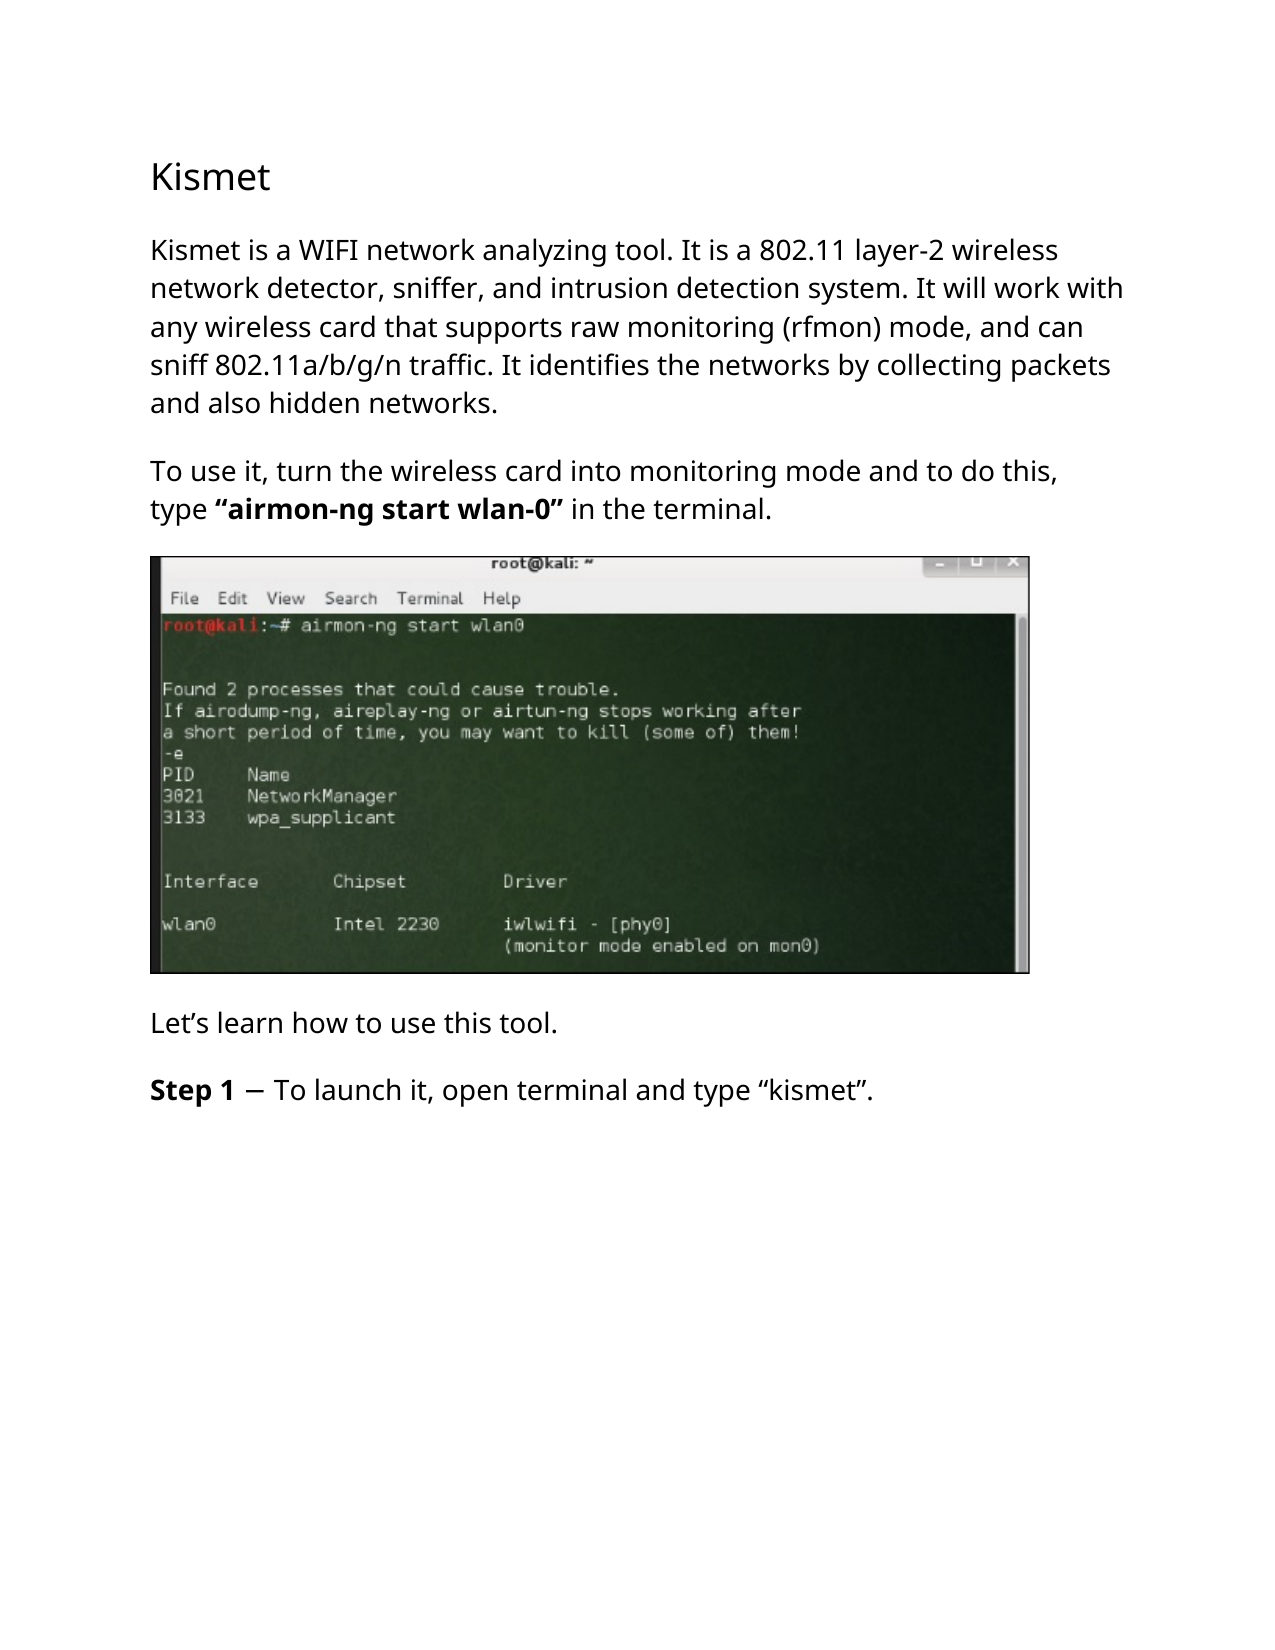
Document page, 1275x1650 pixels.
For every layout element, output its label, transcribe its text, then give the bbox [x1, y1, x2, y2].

text Step 1 − To launch it, open terminal and type “kismet”. [150, 1071, 1125, 1109]
text To use it, turn the wireless card into monitoring mode and to do this, type “airmon-ng start wlan-0” in the terminal. [150, 451, 1125, 528]
text Kismet [150, 150, 1125, 201]
picture [150, 556, 1030, 974]
text Kismet is a WIFI network analyzing tool. It is a 802.11 layer-2 wireless network detector, sniffer, and intrusion detection system. It will work with any wireless card that supports raw monitoring (rfmon) mode, and can sniff 802.11a/b/g/n traffic. It identifies the networks by collecting packets and also hidden networks. [150, 230, 1125, 422]
text Let’s learn how to use this tool. [150, 1003, 1125, 1042]
